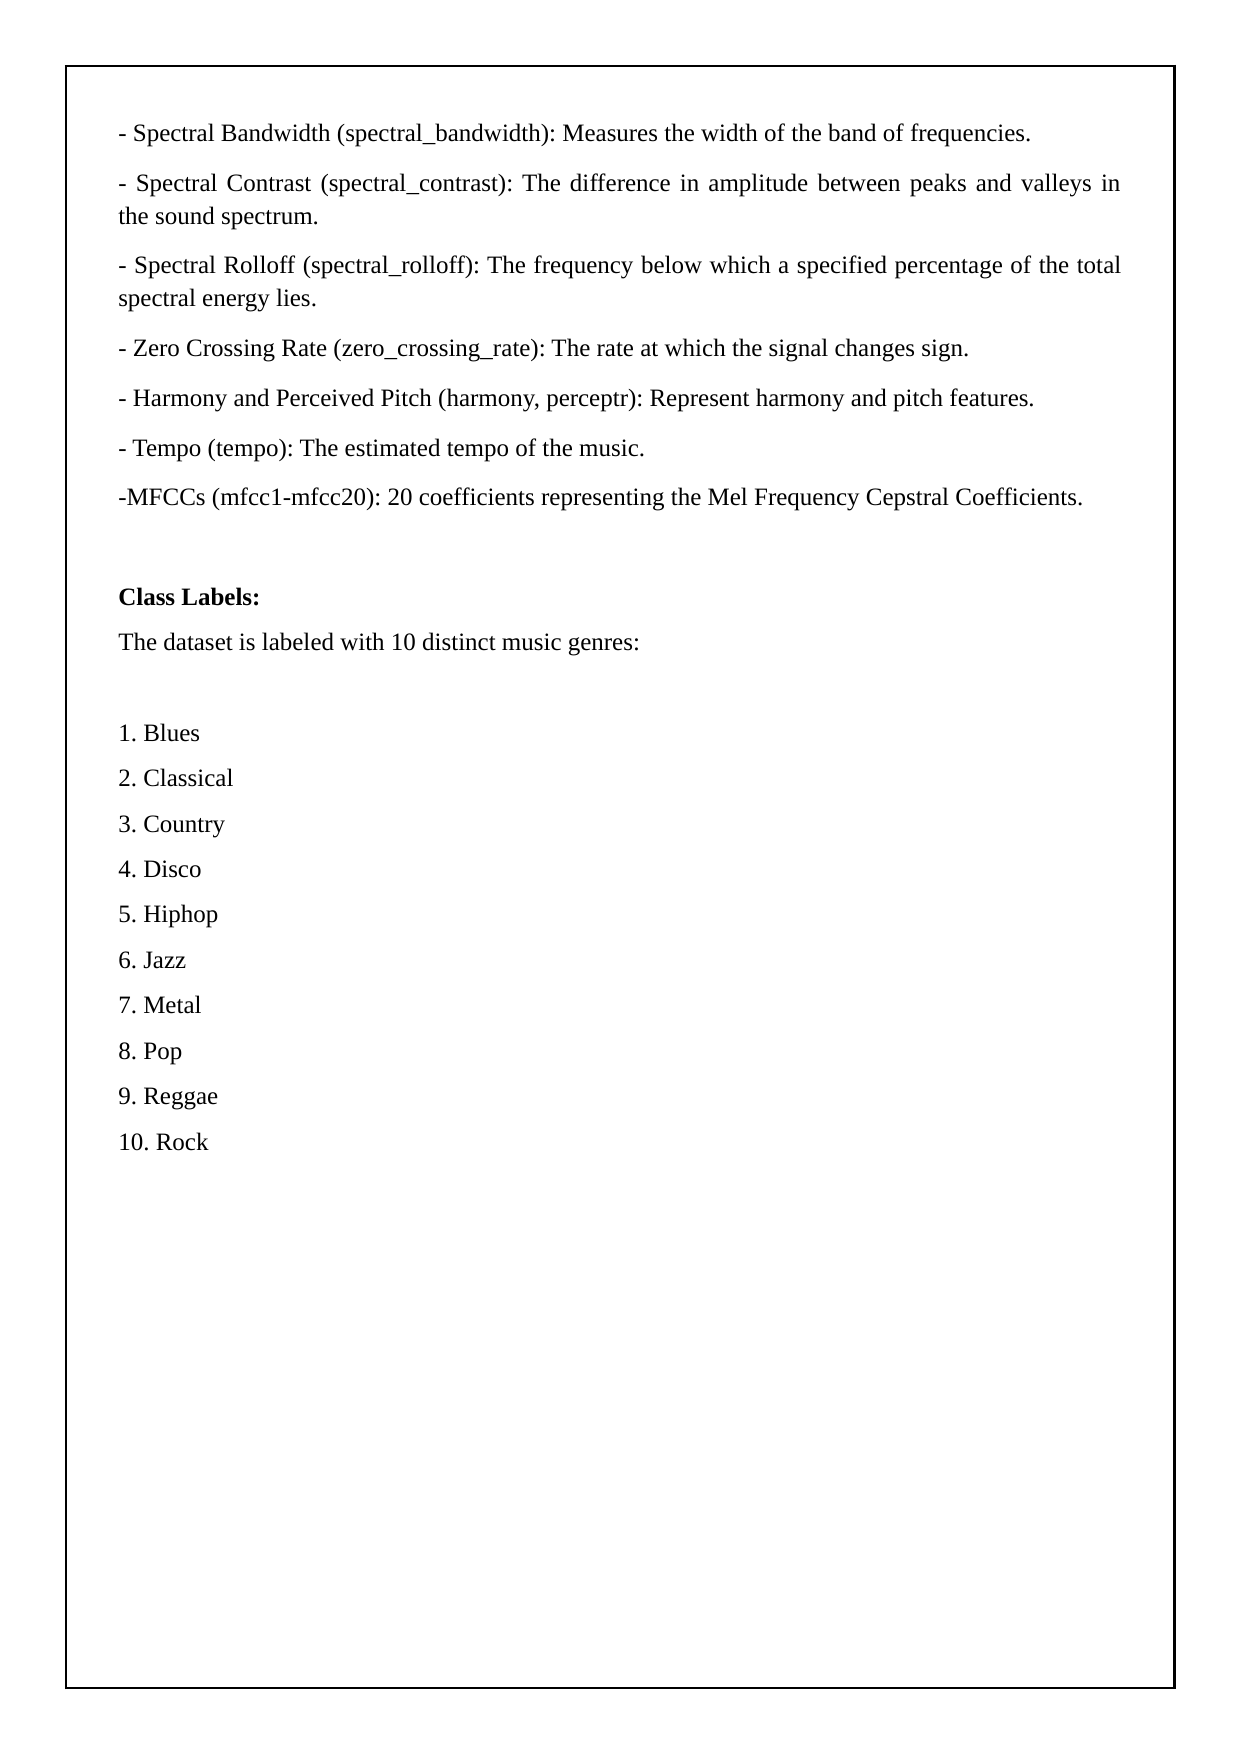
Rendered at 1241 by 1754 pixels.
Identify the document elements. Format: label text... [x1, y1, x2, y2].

text 3. Country [118, 809, 1122, 837]
text - Spectral Contrast (spectral_contrast): The difference in amplitude between peaks and valleys in the sound spectrum. [118, 168, 1122, 229]
text Class Labels: [118, 582, 1122, 610]
text - Zero Crossing Rate (zero_crossing_rate): The rate at which the signal changes sign. [118, 333, 1122, 362]
text 6. Jazz [118, 945, 1122, 974]
text 9. Reggae [118, 1081, 1122, 1110]
text 8. Pop [118, 1036, 1122, 1064]
text - Tempo (tempo): The estimated tempo of the music. [118, 433, 1122, 461]
text - Spectral Bandwidth (spectral_bandwidth): Measures the width of the band of frequencies. [118, 118, 1122, 147]
text 2. Classical [118, 763, 1122, 792]
text 4. Disco [118, 854, 1122, 883]
text 10. Rock [118, 1127, 1122, 1155]
text 5. Hiphop [118, 899, 1122, 928]
text - Harmony and Perceived Pitch (harmony, perceptr): Represent harmony and pitch features. [118, 383, 1122, 412]
text - Spectral Rolloff (spectral_rolloff): The frequency below which a specified percentage of the total spectral energy lies. [118, 251, 1122, 312]
text 7. Metal [118, 990, 1122, 1019]
text -MFCCs (mfcc1-mfcc20): 20 coefficients representing the Mel Frequency Cepstral Coefficients. [118, 482, 1122, 511]
text 1. Blues [118, 718, 1122, 747]
text The dataset is labeled with 10 distinct music genres: [118, 627, 1122, 656]
